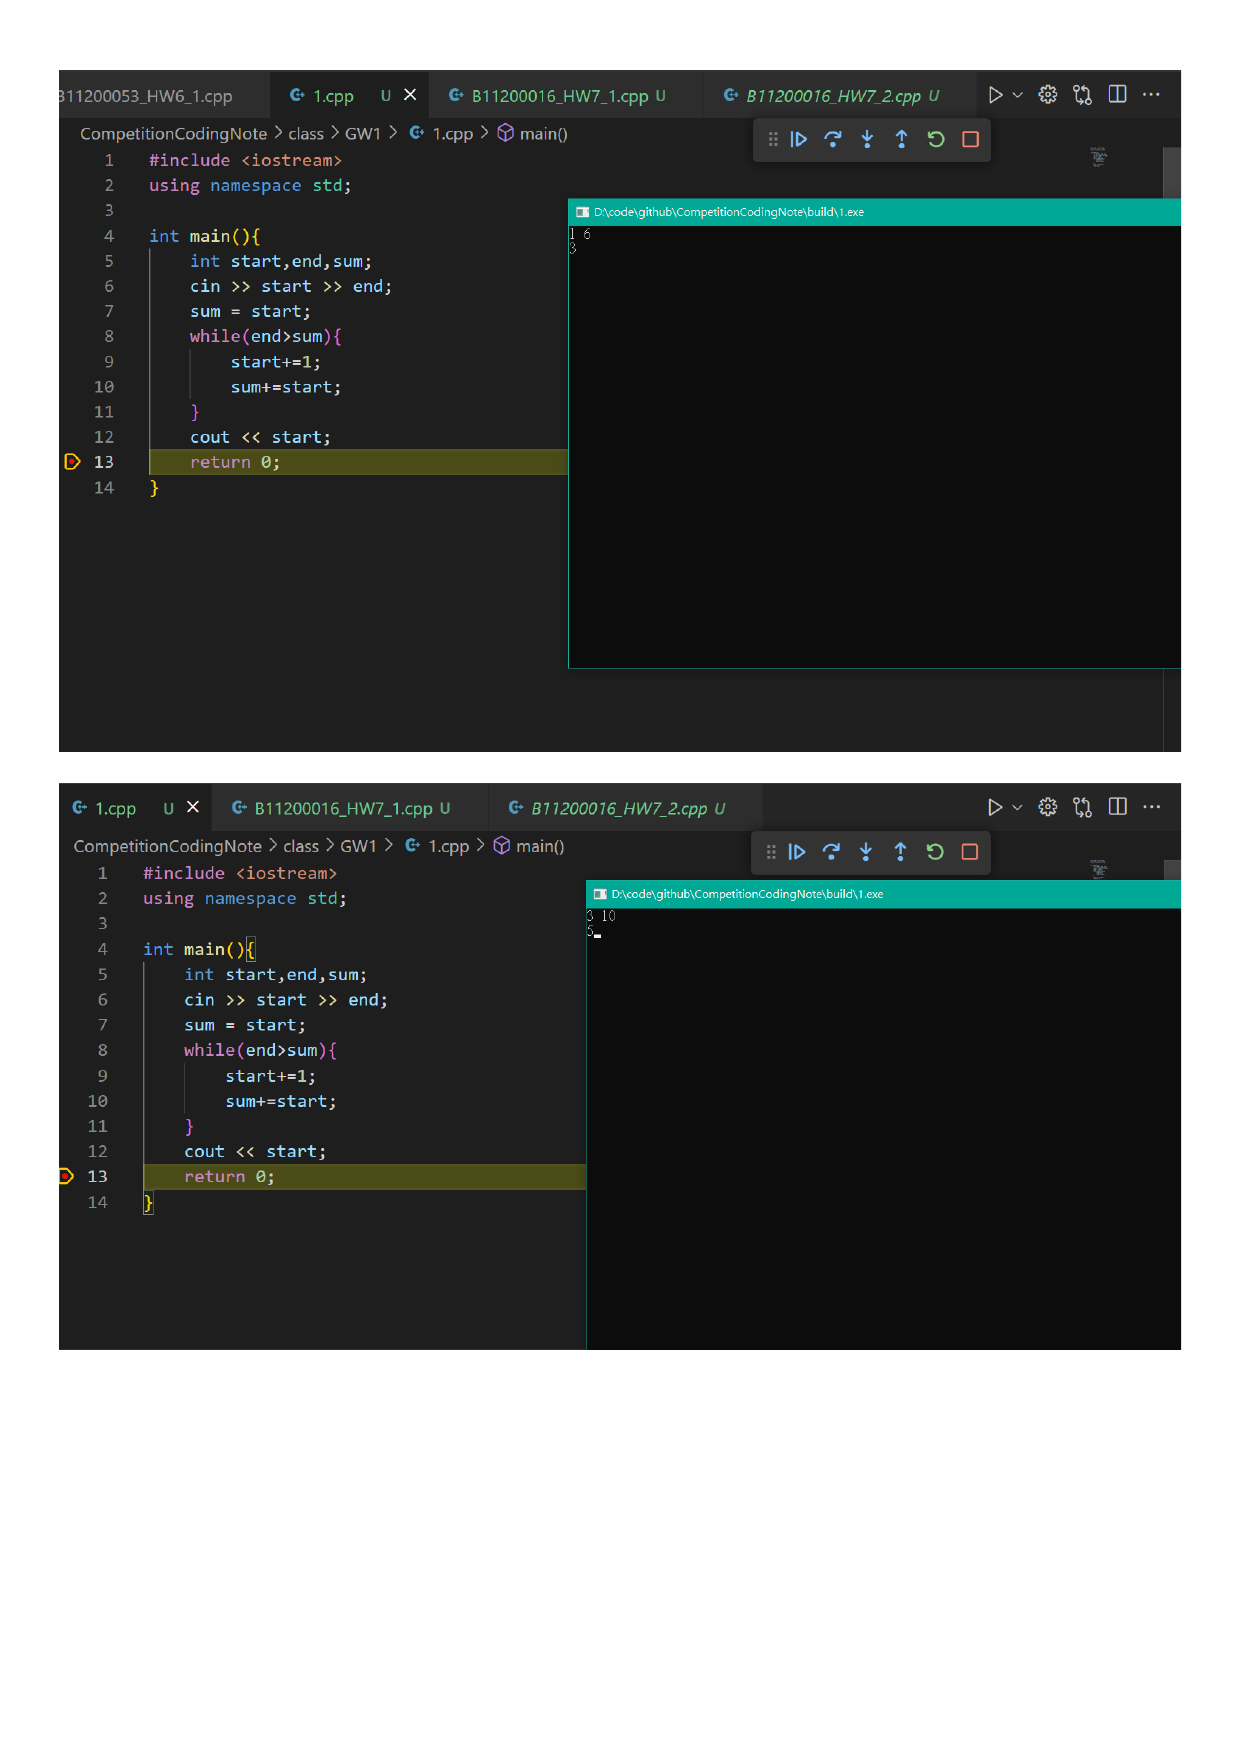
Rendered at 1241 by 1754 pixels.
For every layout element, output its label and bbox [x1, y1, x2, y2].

picture [59, 783, 1182, 1350]
picture [59, 70, 1182, 752]
